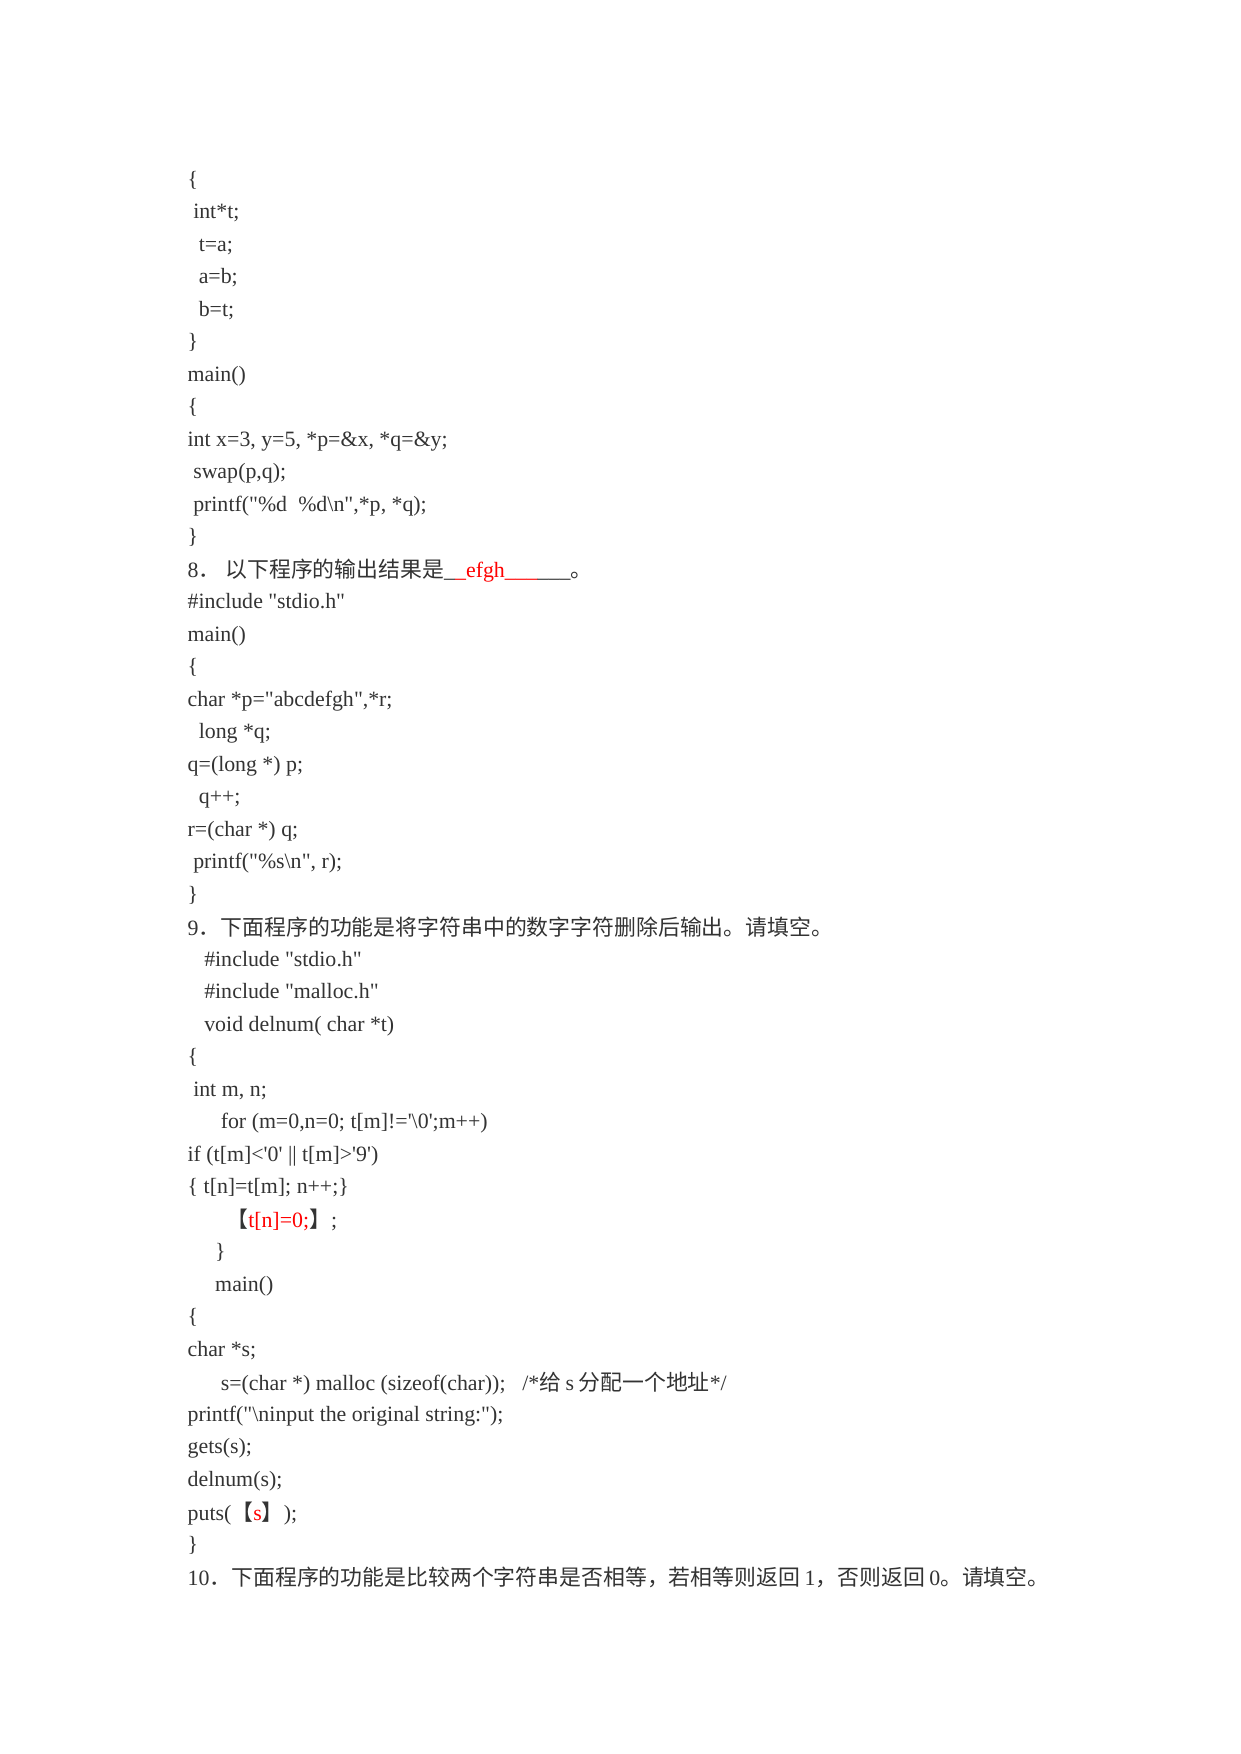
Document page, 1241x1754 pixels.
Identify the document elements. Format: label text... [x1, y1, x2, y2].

text #include "stdio.h" [187, 942, 1053, 974]
text gets(s); [187, 1429, 1053, 1462]
text int*t; [187, 194, 1053, 227]
text { t[n]=t[m]; n++;} [187, 1169, 1053, 1202]
text } [187, 877, 1053, 909]
text r=(char *) q; [187, 812, 1053, 844]
text main() [187, 357, 1053, 389]
text long *q; [187, 714, 1053, 747]
text char *s; [187, 1332, 1053, 1364]
text puts(【s】); [187, 1494, 1053, 1527]
text #include "stdio.h" [187, 584, 1053, 617]
text { [187, 389, 1053, 422]
text { [187, 649, 1053, 682]
text 10．下面程序的功能是比较两个字符串是否相等，若相等则返回1，否则返回0。请填空。 [187, 1559, 1053, 1592]
text char *p="abcdefgh",*r; [187, 682, 1053, 714]
text #include "malloc.h" [187, 974, 1053, 1007]
text } [187, 1527, 1053, 1559]
text printf("%d %d\n",*p, *q); [187, 487, 1053, 519]
text } [187, 519, 1053, 552]
text delnum(s); [187, 1462, 1053, 1494]
text 【t[n]=0;】; [187, 1202, 1053, 1234]
text q++; [187, 779, 1053, 812]
text } [187, 1234, 1053, 1267]
text int m, n; [187, 1072, 1053, 1104]
text main() [187, 617, 1053, 649]
text { [187, 1299, 1053, 1332]
text a=b; [187, 259, 1053, 292]
text t=a; [187, 227, 1053, 259]
text 8． 以下程序的输出结果是__efgh______。 [187, 552, 1053, 584]
text s=(char *) malloc (sizeof(char)); /*给s分配一个地址*/ [187, 1364, 1053, 1397]
text { [187, 1039, 1053, 1072]
text printf("%s\n", r); [187, 844, 1053, 877]
text for (m=0,n=0; t[m]!='\0';m++) [187, 1104, 1053, 1137]
text printf("\ninput the original string:"); [187, 1397, 1053, 1429]
text } [187, 324, 1053, 357]
text int x=3, y=5, *p=&x, *q=&y; [187, 422, 1053, 454]
text b=t; [187, 292, 1053, 324]
text 9．下面程序的功能是将字符串中的数字字符删除后输出。请填空。 [187, 909, 1053, 942]
text void delnum( char *t) [187, 1007, 1053, 1039]
text { [187, 162, 1053, 194]
text main() [187, 1267, 1053, 1299]
text q=(long *) p; [187, 747, 1053, 779]
text if (t[m]<'0' || t[m]>'9') [187, 1137, 1053, 1169]
text swap(p,q); [187, 454, 1053, 487]
